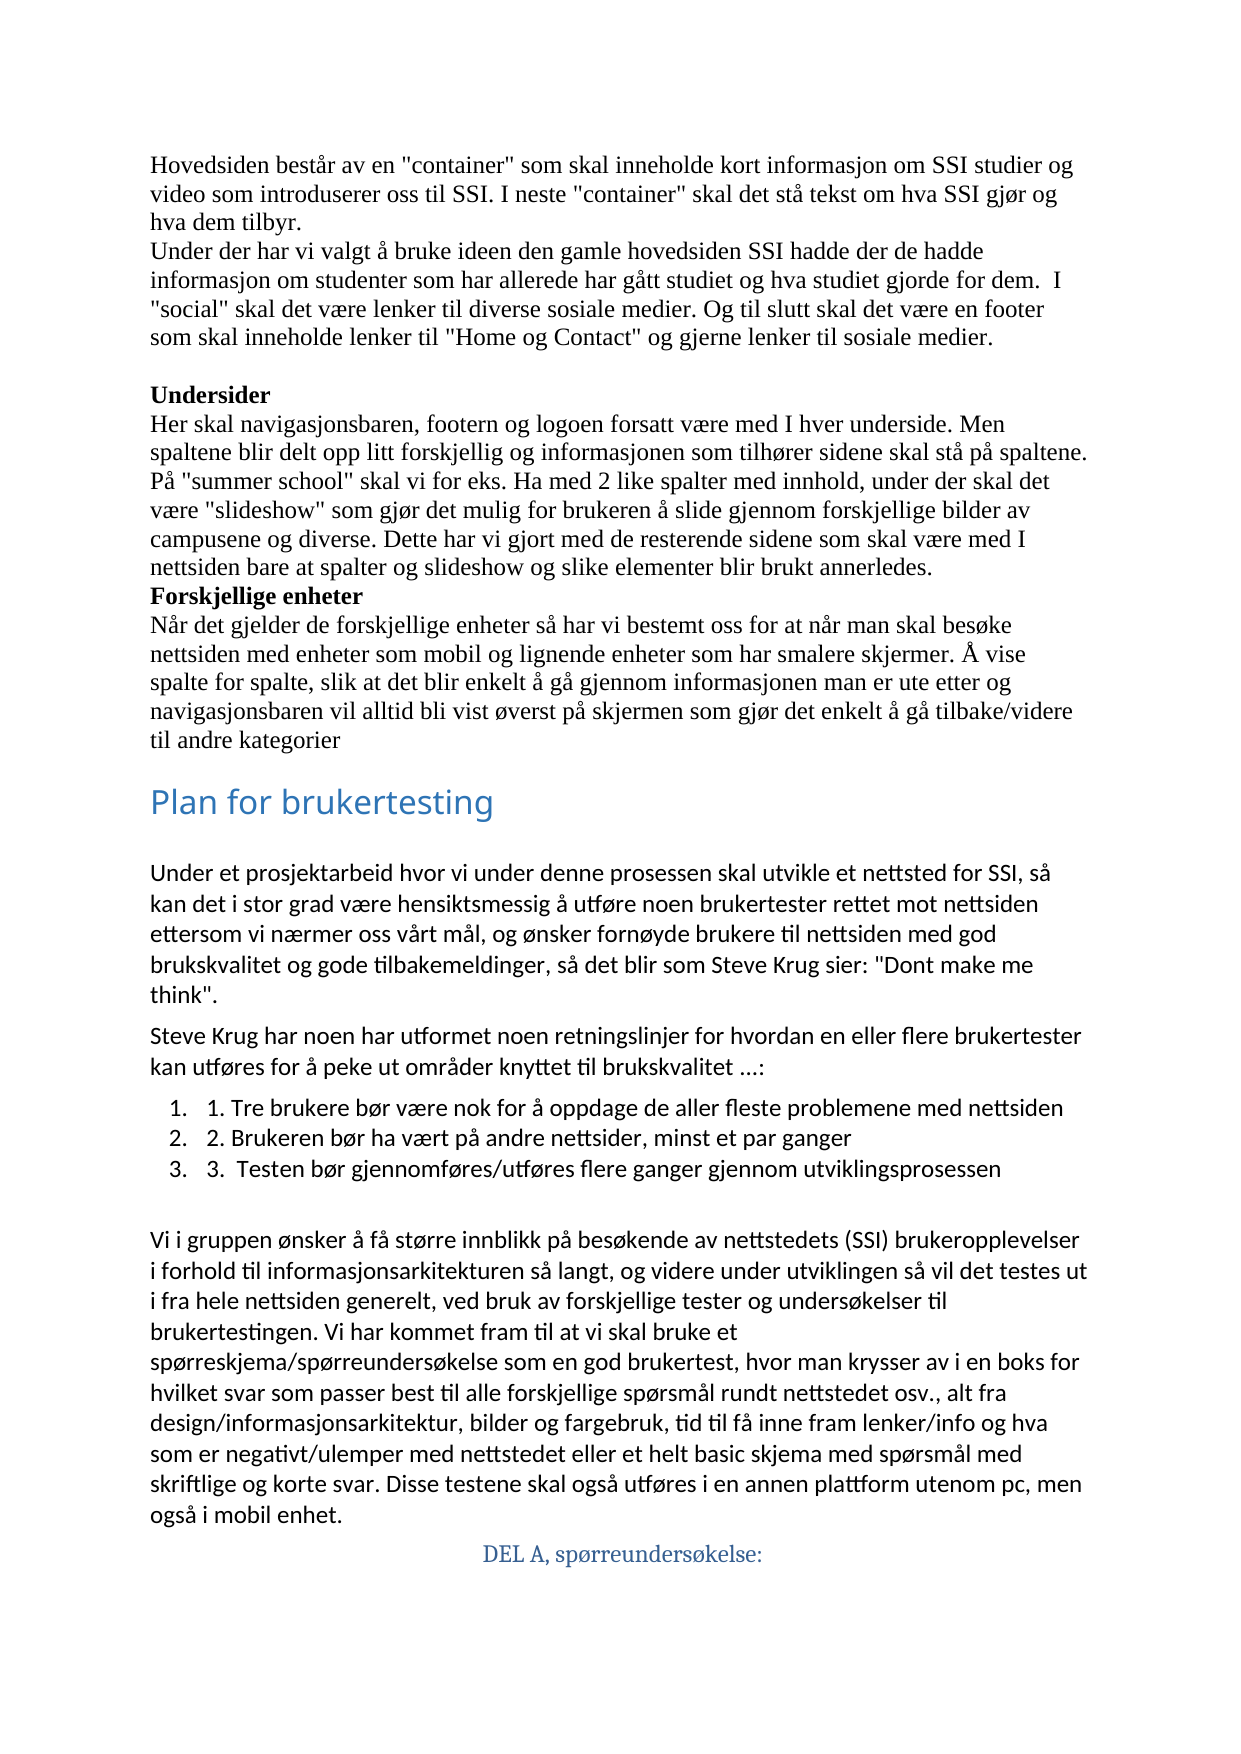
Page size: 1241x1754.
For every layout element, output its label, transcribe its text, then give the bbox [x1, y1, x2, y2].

text Under der har vi valgt å bruke ideen den gamle hovedsiden SSI hadde der de hadde informasjon om studenter som har allerede har gått studiet og hva studiet gjorde for dem. I "social" skal det være lenker til diverse sosiale medier. Og til slutt skal det være en footer som skal inneholde lenker til "Home og Contact" og gjerne lenker til sosiale medier. [150, 236, 1090, 351]
text Under et prosjektarbeid hvor vi under denne prosessen skal utvikle et nettsted for SSI, så kan det i stor grad være hensiktsmessig å utføre noen brukertester rettet mot nettsiden ettersom vi nærmer oss vårt mål, og ønsker fornøyde brukere til nettsiden med god brukskvalitet og gode tilbakemeldinger, så det blir som Steve Krug sier: "Dont make me think". [150, 857, 1090, 1010]
subtitle Plan for brukertesting [150, 779, 1090, 824]
text Steve Krug har noen har utformet noen retningslinjer for hvordan en eller flere brukertester kan utføres for å peke ut områder knyttet til brukskvalitet ...: [150, 1020, 1090, 1081]
text DEL A, spørreundersøkelse: [150, 1540, 1090, 1569]
list 1. Tre brukere bør være nok for å oppdage de aller fleste problemene med nettsiden [169, 1092, 1090, 1122]
text Vi i gruppen ønsker å få større innblikk på besøkende av nettstedets (SSI) brukeropplevelser i forhold til informasjonsarkitekturen så langt, og videre under utviklingen så vil det testes ut i fra hele nettsiden generelt, ved bruk av forskjellige tester og undersøkelser til brukertestingen. Vi har kommet fram til at vi skal bruke et spørreskjema/spørreundersøkelse som en god brukertest, hvor man krysser av i en boks for hvilket svar som passer best til alle forskjellige spørsmål rundt nettstedet osv., alt fra design/informasjonsarkitektur, bilder og fargebruk, tid til få inne fram lenker/info og hva som er negativt/ulemper med nettstedet eller et helt basic skjema med spørsmål med skriftlige og korte svar. Disse testene skal også utføres i en annen plattform utenom pc, men også i mobil enhet. [150, 1224, 1090, 1529]
text Hovedsiden består av en "container" som skal inneholde kort informasjon om SSI studier og video som introduserer oss til SSI. I neste "container" skal det stå tekst om hva SSI gjør og hva dem tilbyr. [150, 150, 1090, 236]
list 3. Testen bør gjennomføres/utføres flere ganger gjennom utviklingsprosessen [169, 1153, 1090, 1183]
text Undersider [150, 380, 1090, 409]
text Forskjellige enheter [150, 581, 1090, 610]
list 2. Brukeren bør ha vært på andre nettsider, minst et par ganger [169, 1122, 1090, 1153]
text Når det gjelder de forskjellige enheter så har vi bestemt oss for at når man skal besøke nettsiden med enheter som mobil og lignende enheter som har smalere skjermer. Å vise spalte for spalte, slik at det blir enkelt å gå gjennom informasjonen man er ute etter og navigasjonsbaren vil alltid bli vist øverst på skjermen som gjør det enkelt å gå tilbake/videre til andre kategorier [150, 610, 1090, 754]
text Her skal navigasjonsbaren, footern og logoen forsatt være med I hver underside. Men spaltene blir delt opp litt forskjellig og informasjonen som tilhører sidene skal stå på spaltene. På "summer school" skal vi for eks. Ha med 2 like spalter med innhold, under der skal det være "slideshow" som gjør det mulig for brukeren å slide gjennom forskjellige bilder av campusene og diverse. Dette har vi gjort med de resterende sidene som skal være med I nettsiden bare at spalter og slideshow og slike elementer blir brukt annerledes. [150, 409, 1090, 581]
